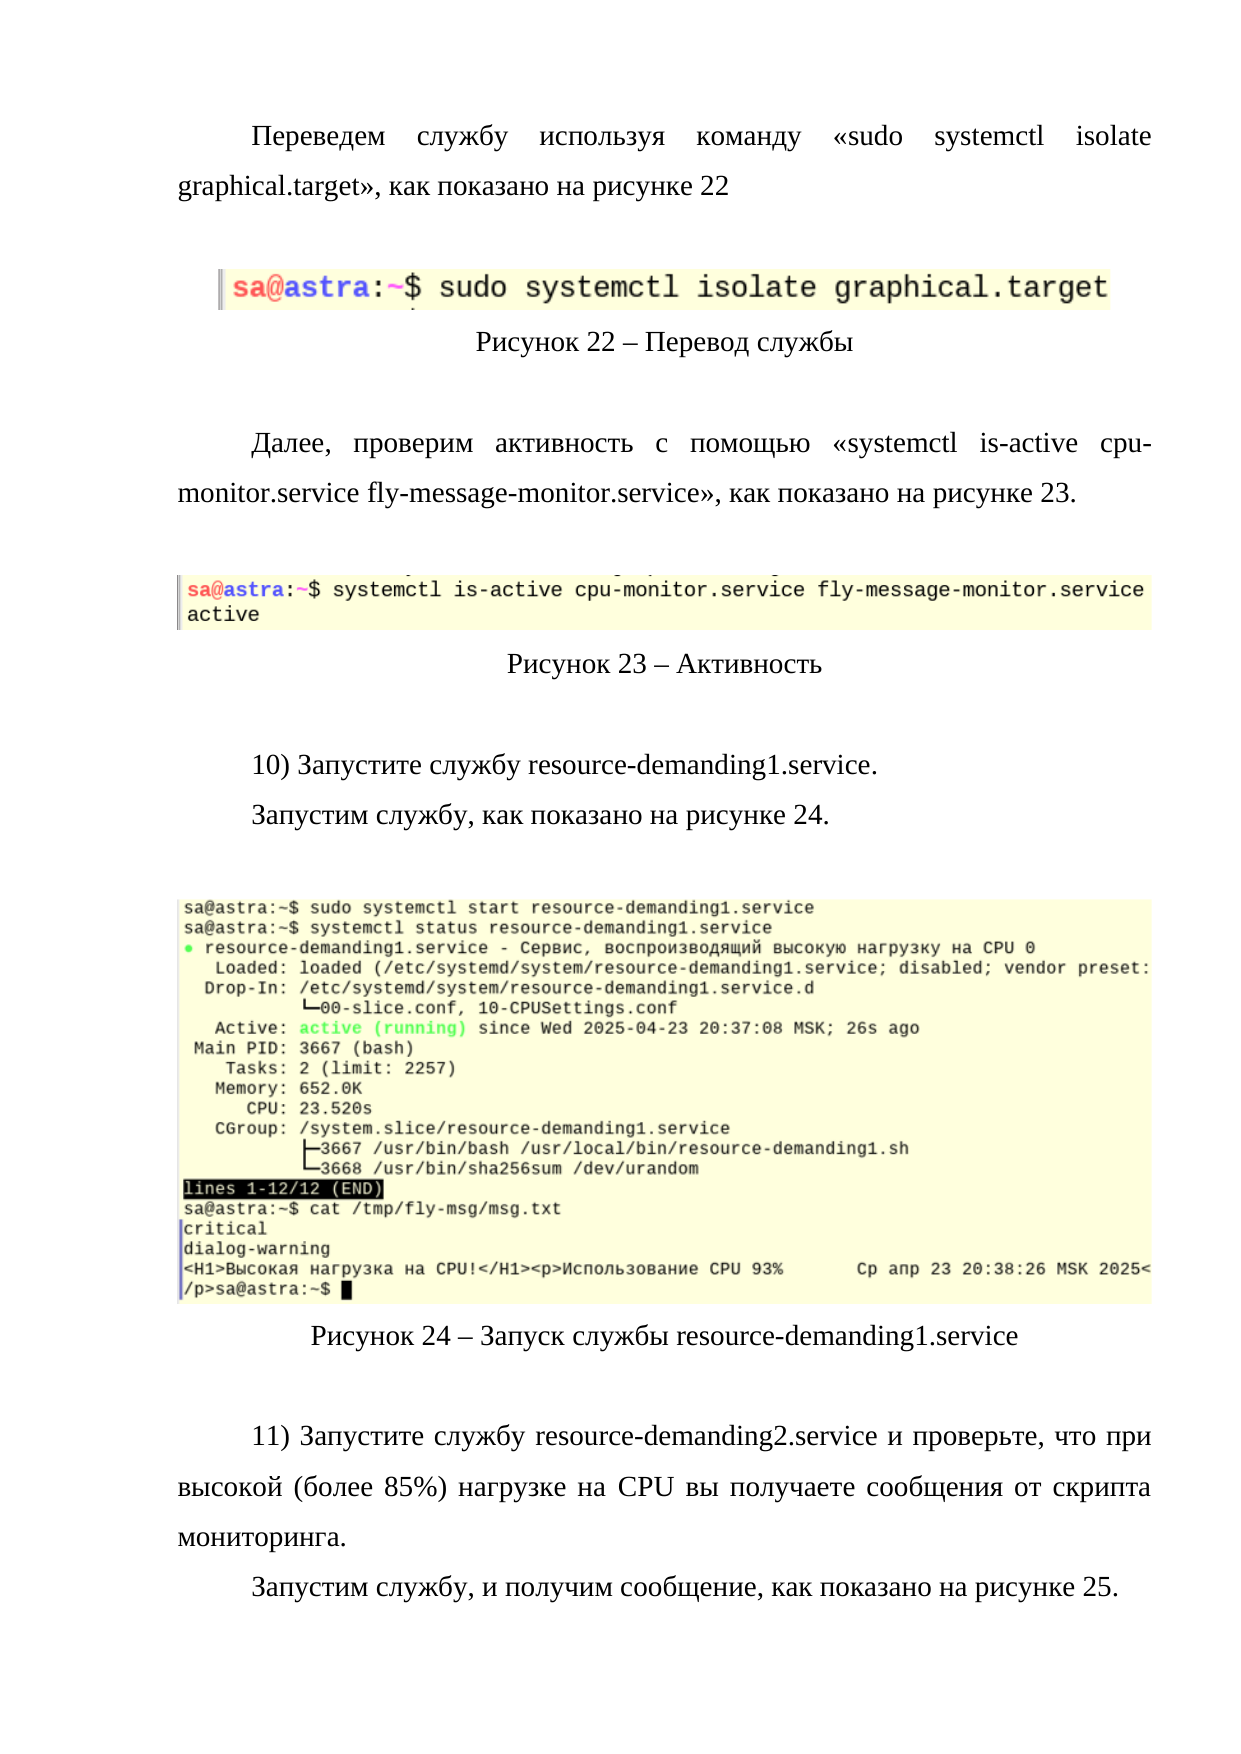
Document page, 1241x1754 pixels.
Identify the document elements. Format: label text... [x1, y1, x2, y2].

text Рисунок 24 – Запуск службы resource-demanding1.service [177, 1318, 1152, 1351]
text 11) Запустите службу resource-demanding2.service и проверьте, что при высокой (более 85%) нагрузке на CPU вы получаете сообщения от скрипта мониторинга. [177, 1418, 1152, 1553]
text 10) Запустите службу resource-demanding1.service. [177, 747, 1152, 781]
text Запустим службу, и получим сообщение, как показано на рисунке 25. [177, 1569, 1152, 1603]
text Рисунок 23 – Активность [177, 630, 1152, 680]
picture [218, 269, 1111, 310]
text Переведем службу используя команду «sudo systemctl isolate graphical.target», как показано на рисунке 22 [177, 118, 1152, 202]
text Рисунок 22 – Перевод службы [177, 324, 1152, 358]
text Запустим службу, как показано на рисунке 24. [177, 797, 1152, 831]
text Далее, проверим активность с помощью «systemctl is-active cpu-monitor.service fly-message-monitor.service», как показано на рисунке 23. [177, 425, 1152, 508]
picture [177, 897, 1152, 1304]
picture [177, 575, 1152, 630]
